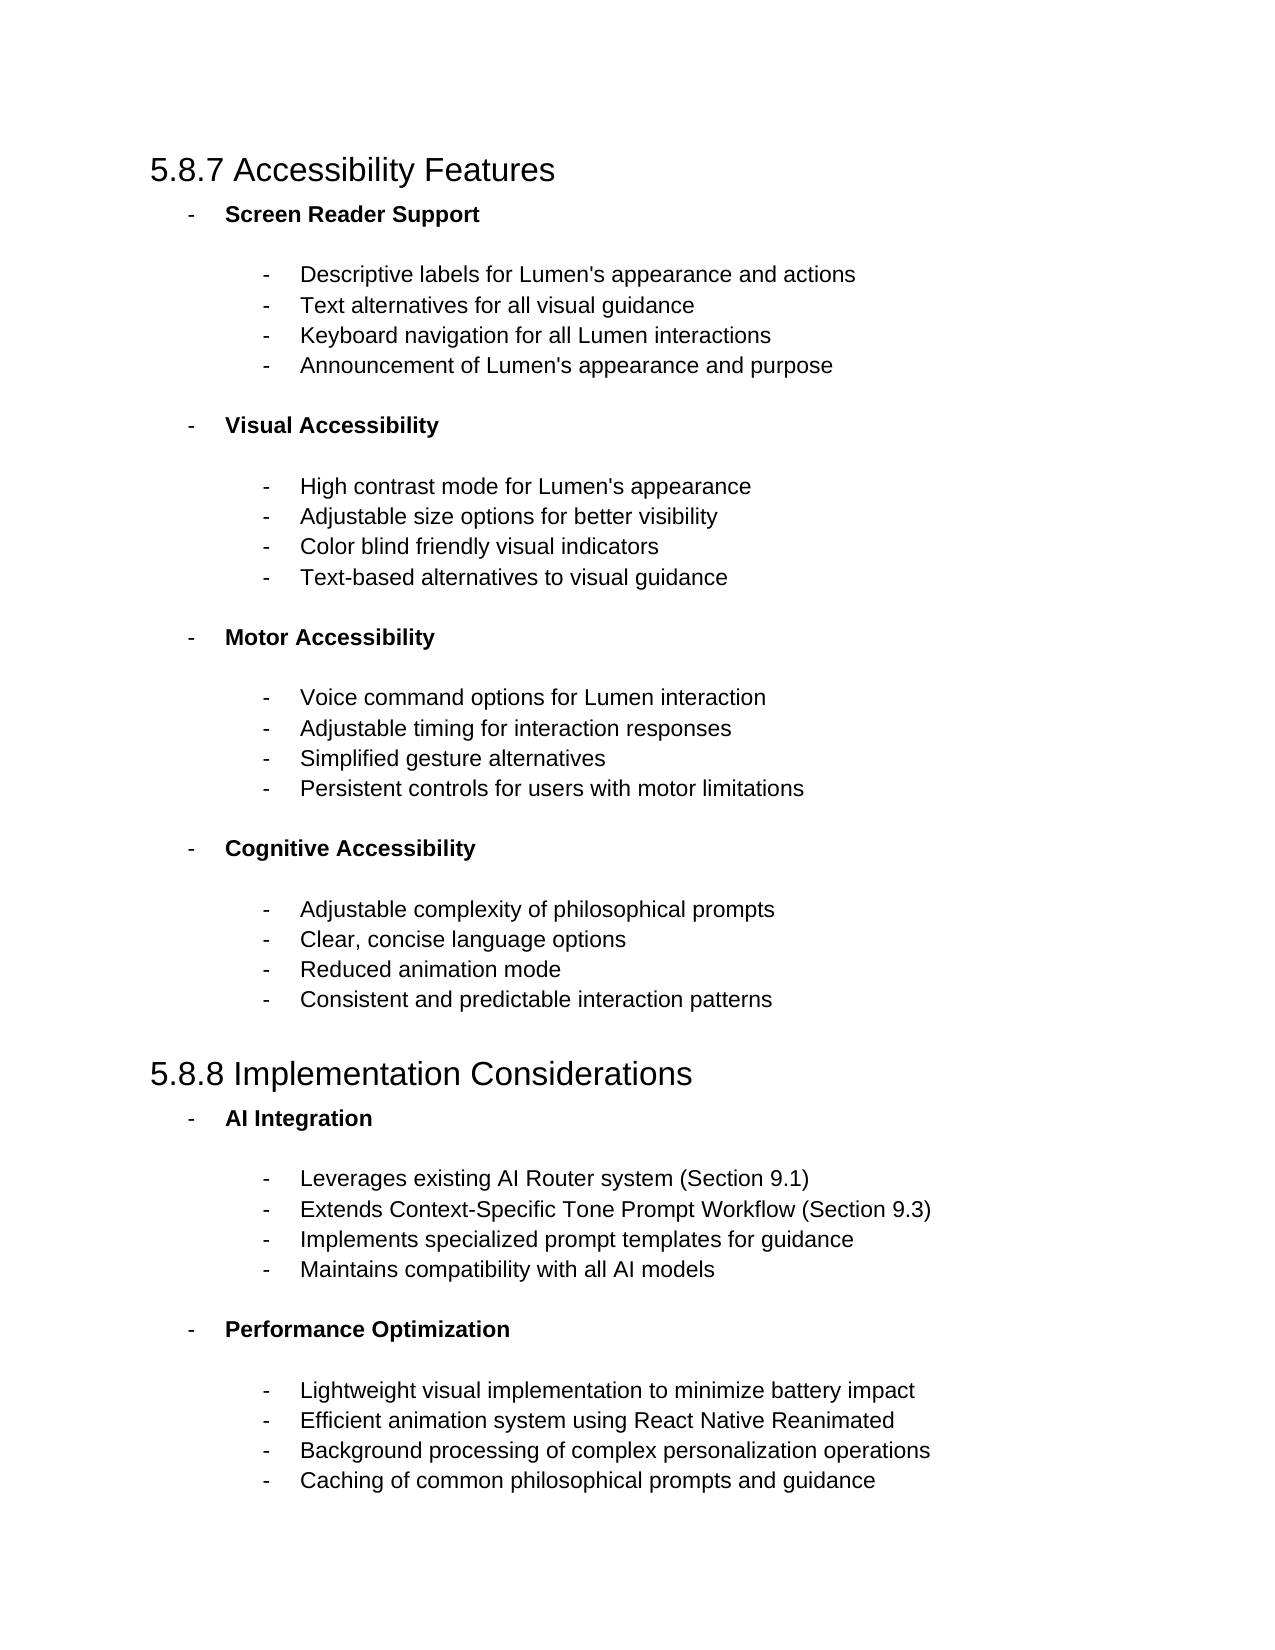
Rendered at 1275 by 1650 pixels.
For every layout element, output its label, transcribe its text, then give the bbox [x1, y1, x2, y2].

list Implements specialized prompt templates for guidance [262, 1226, 1125, 1252]
list Adjustable size options for better visibility [262, 503, 1125, 529]
list Performance Optimization [187, 1316, 1125, 1343]
list Efficient animation system using React Native Reanimated [262, 1407, 1125, 1433]
list Reduced animation mode [262, 956, 1125, 982]
list Visual Accessibility [187, 412, 1125, 439]
list Clear, concise language options [262, 926, 1125, 952]
list AI Integration [187, 1105, 1125, 1131]
list Maintains compatibility with all AI models [262, 1256, 1125, 1282]
list Persistent controls for users with motor limitations [262, 775, 1125, 801]
list Adjustable complexity of philosophical prompts [262, 896, 1125, 922]
list Background processing of complex personalization operations [262, 1437, 1125, 1464]
list Consistent and predictable interaction patterns [262, 986, 1125, 1013]
list Keyboard navigation for all Lumen interactions [262, 322, 1125, 348]
list Adjustable timing for interaction responses [262, 714, 1125, 741]
subtitle 5.8.8 Implementation Considerations [150, 1054, 1125, 1092]
list Text-based alternatives to visual guidance [262, 563, 1125, 590]
list Extends Context-Specific Tone Prompt Workflow (Section 9.3) [262, 1196, 1125, 1222]
list Leverages existing AI Router system (Section 9.1) [262, 1165, 1125, 1192]
list Cognitive Accessibility [187, 835, 1125, 862]
list Caching of common philosophical prompts and guidance [262, 1467, 1125, 1494]
list Simplified gesture alternatives [262, 745, 1125, 771]
list High contrast mode for Lumen's appearance [262, 473, 1125, 499]
list Motor Accessibility [187, 624, 1125, 650]
list Screen Reader Support [187, 201, 1125, 227]
list Text alternatives for all visual guidance [262, 292, 1125, 318]
subtitle 5.8.7 Accessibility Features [150, 150, 1125, 188]
list Color blind friendly visual indicators [262, 533, 1125, 559]
list Announcement of Lumen's appearance and purpose [262, 352, 1125, 378]
list Voice command options for Lumen interaction [262, 684, 1125, 711]
list Lightweight visual implementation to minimize battery impact [262, 1377, 1125, 1403]
list Descriptive labels for Lumen's appearance and actions [262, 261, 1125, 288]
